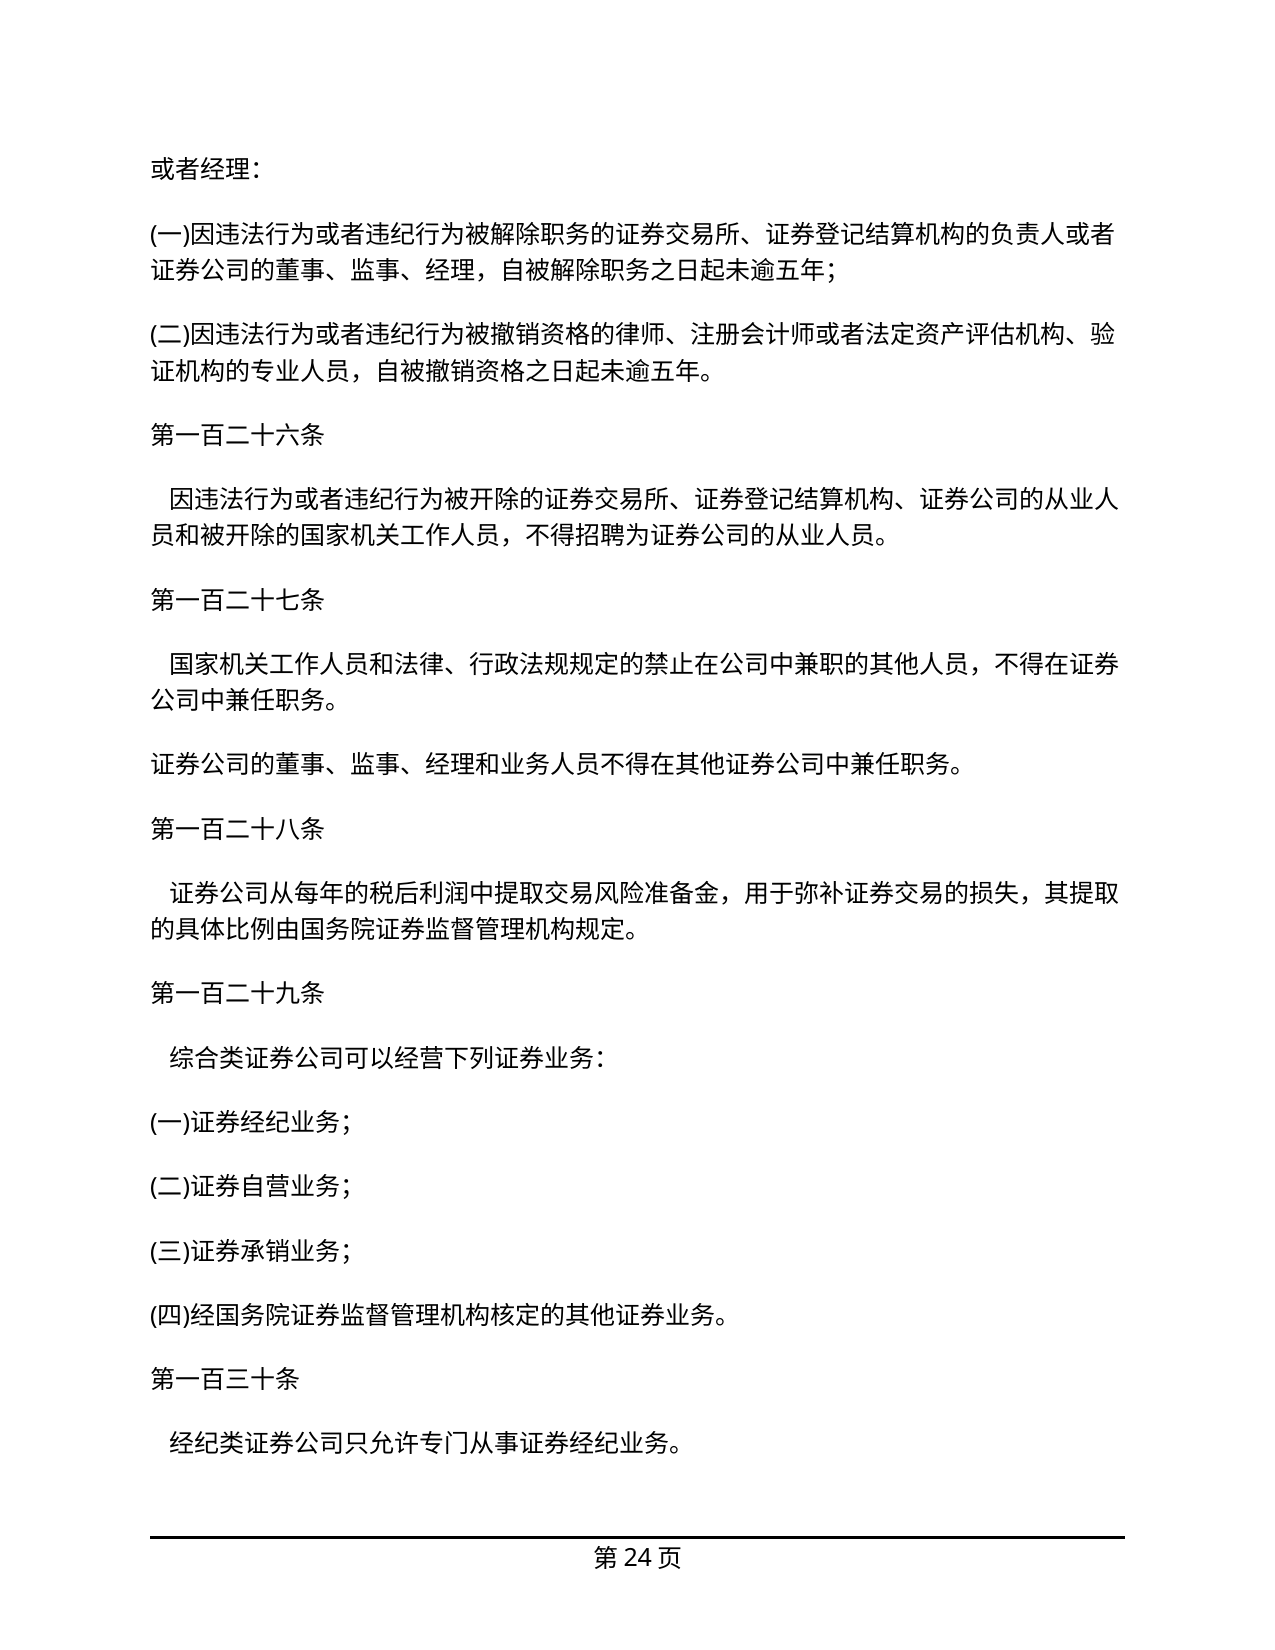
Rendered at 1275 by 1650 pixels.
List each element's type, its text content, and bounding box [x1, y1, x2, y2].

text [150, 150, 1125, 214]
text 综合类证券公司可以经营下列证券业务： [150, 1038, 1125, 1102]
text 证券公司从每年的税后利润中提取交易风险准备金，用于弥补证券交易的损失，其提取的具体比例由国务院证券监督管理机构规定。 [150, 873, 1125, 974]
text 第一百二十八条 [150, 809, 1125, 873]
text (二)证券自营业务； [150, 1167, 1125, 1231]
text 国家机关工作人员和法律、行政法规规定的禁止在公司中兼职的其他人员，不得在证券公司中兼任职务。 [150, 644, 1125, 745]
text 因违法行为或者违纪行为被开除的证券交易所、证券登记结算机构、证券公司的从业人员和被开除的国家机关工作人员，不得招聘为证券公司的从业人员。 [150, 479, 1125, 580]
text (一)证券经纪业务； [150, 1102, 1125, 1167]
text (四)经国务院证券监督管理机构核定的其他证券业务。 [150, 1295, 1125, 1359]
text (二)因违法行为或者违纪行为被撤销资格的律师、注册会计师或者法定资产评估机构、验证机构的专业人员，自被撤销资格之日起未逾五年。 [150, 315, 1125, 415]
text 证券公司的董事、监事、经理和业务人员不得在其他证券公司中兼任职务。 [150, 745, 1125, 809]
text 经纪类证券公司只允许专门从事证券经纪业务。 [150, 1424, 1125, 1488]
text 第一百二十九条 [150, 974, 1125, 1038]
text (一)因违法行为或者违纪行为被解除职务的证券交易所、证券登记结算机构的负责人或者证券公司的董事、监事、经理，自被解除职务之日起未逾五年； [150, 214, 1125, 315]
text (三)证券承销业务； [150, 1231, 1125, 1295]
text 第一百二十七条 [150, 580, 1125, 644]
text 第一百三十条 [150, 1359, 1125, 1424]
text 第一百二十六条 [150, 415, 1125, 479]
